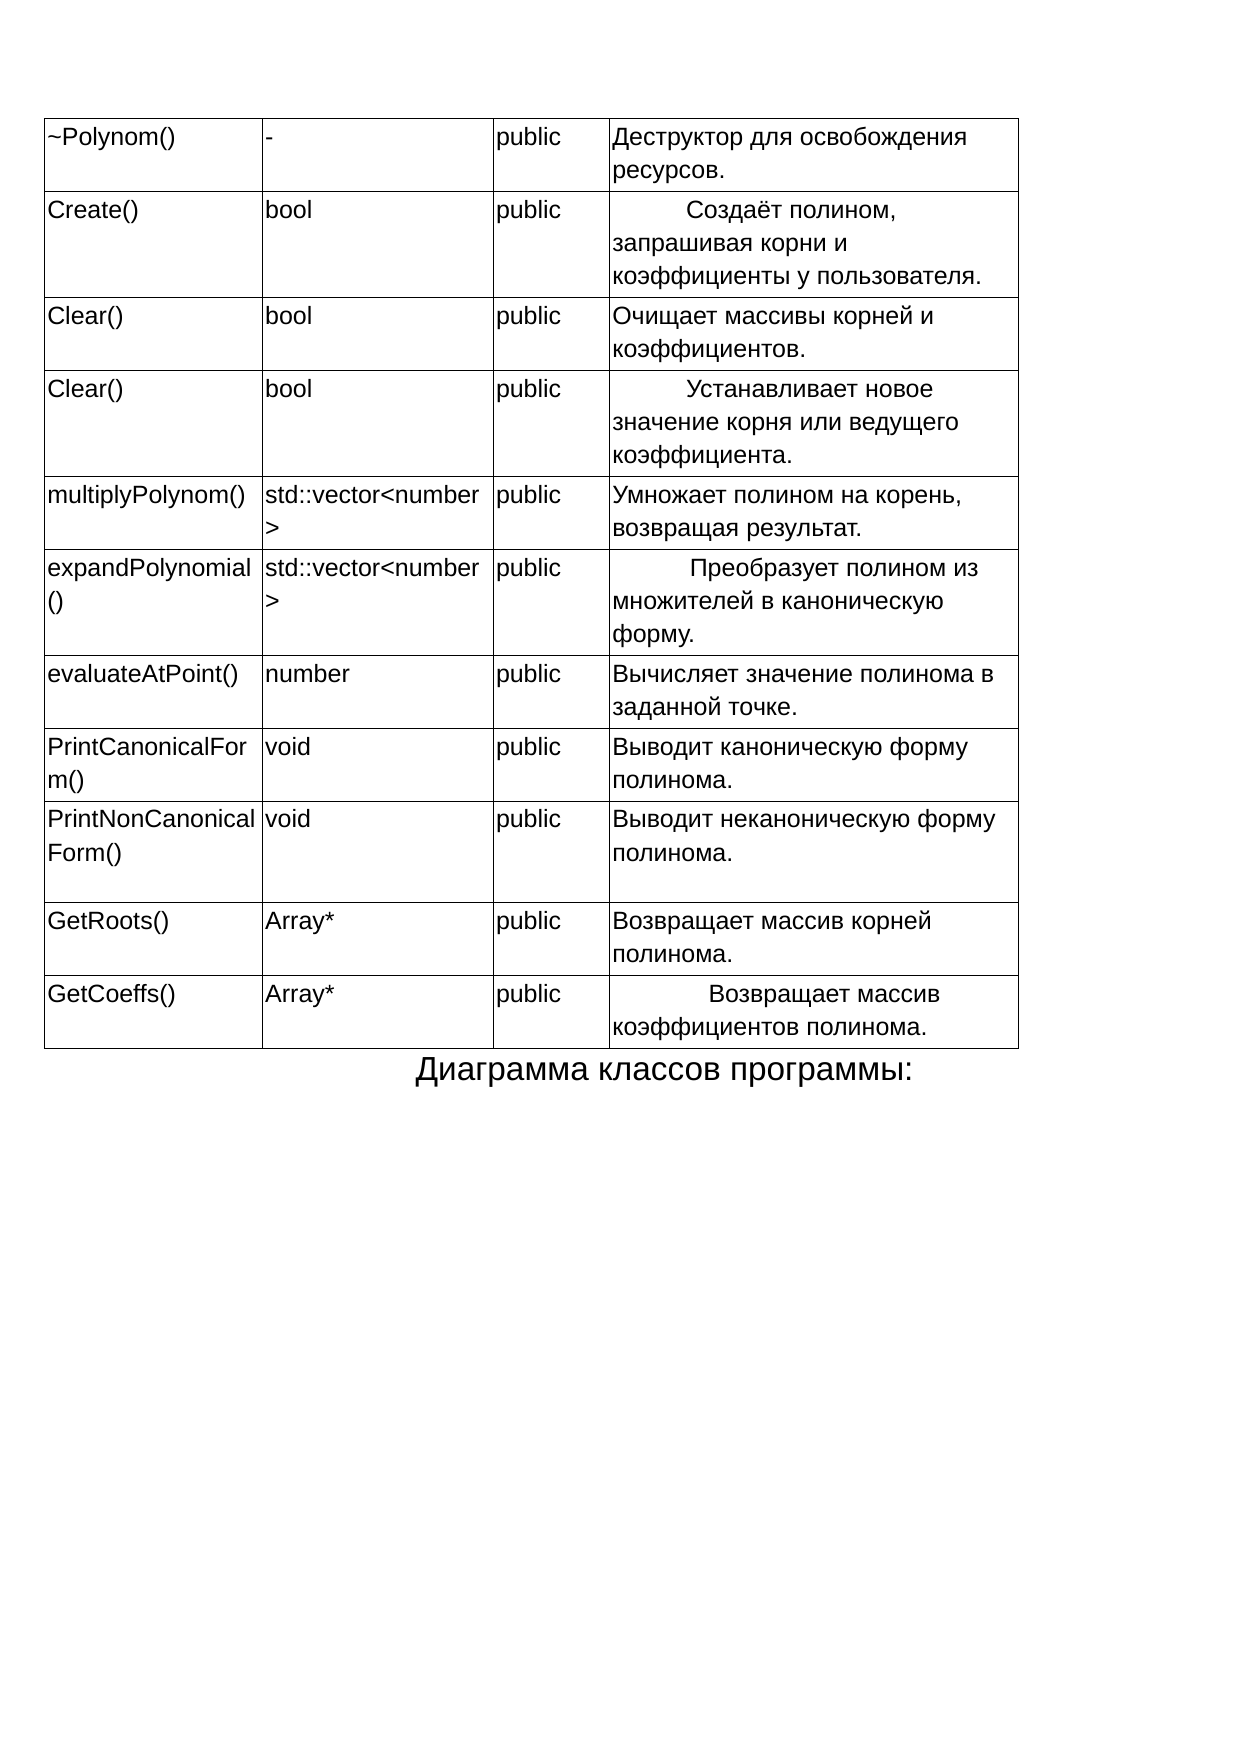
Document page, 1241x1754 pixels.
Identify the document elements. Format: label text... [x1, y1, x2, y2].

table_cell PrintNonCanonicalForm() [45, 802, 262, 902]
table_cell void [263, 729, 493, 801]
table_cell Устанавливает новое значение корня или ведущего коэффициента. [610, 371, 1018, 476]
table_cell GetRoots() [45, 903, 262, 975]
table_cell public [494, 119, 609, 191]
table_cell evaluateAtPoint() [45, 656, 262, 728]
table_cell multiplyPolynom() [45, 477, 262, 549]
table_cell public [494, 976, 609, 1048]
table_cell Create() [45, 192, 262, 297]
table_cell bool [263, 192, 493, 297]
table_cell Возвращает массив корней полинома. [610, 903, 1018, 975]
table_cell bool [263, 371, 493, 476]
table_cell Clear() [45, 371, 262, 476]
table_cell - [263, 119, 493, 191]
table_cell public [494, 477, 609, 549]
table_cell Преобразует полином из множителей в каноническую форму. [610, 550, 1018, 655]
table_cell expandPolynomial() [45, 550, 262, 655]
table_cell Умножает полином на корень, возвращая результат. [610, 477, 1018, 549]
table_cell public [494, 192, 609, 297]
table_cell Clear() [45, 298, 262, 370]
table_cell Создаёт полином, запрашивая корни и коэффициенты у пользователя. [610, 192, 1018, 297]
table_cell public [494, 729, 609, 801]
table_cell public [494, 903, 609, 975]
table_cell Выводит неканоническую форму полинома. [610, 802, 1018, 902]
table_cell public [494, 371, 609, 476]
table_cell std::vector<number> [263, 477, 493, 549]
table_cell bool [263, 298, 493, 370]
table_cell public [494, 550, 609, 655]
table_cell public [494, 298, 609, 370]
table_cell public [494, 656, 609, 728]
table_cell Очищает массивы корней и коэффициентов. [610, 298, 1018, 370]
table_cell number [263, 656, 493, 728]
table_cell std::vector<number> [263, 550, 493, 655]
table_cell Возвращает массив коэффициентов полинома. [610, 976, 1018, 1048]
table_cell GetCoeffs() [45, 976, 262, 1048]
table_cell Array* [263, 976, 493, 1048]
table_cell Вычисляет значение полинома в заданной точке. [610, 656, 1018, 728]
table_cell ~Polynom() [45, 119, 262, 191]
table_cell void [263, 802, 493, 902]
table_cell Выводит каноническую форму полинома. [610, 729, 1018, 801]
table_cell PrintCanonicalForm() [45, 729, 262, 801]
table_cell Array* [263, 903, 493, 975]
text Диаграмма классов программы: [177, 1049, 1152, 1087]
table_cell public [494, 802, 609, 902]
table_cell Деструктор для освобождения ресурсов. [610, 119, 1018, 191]
